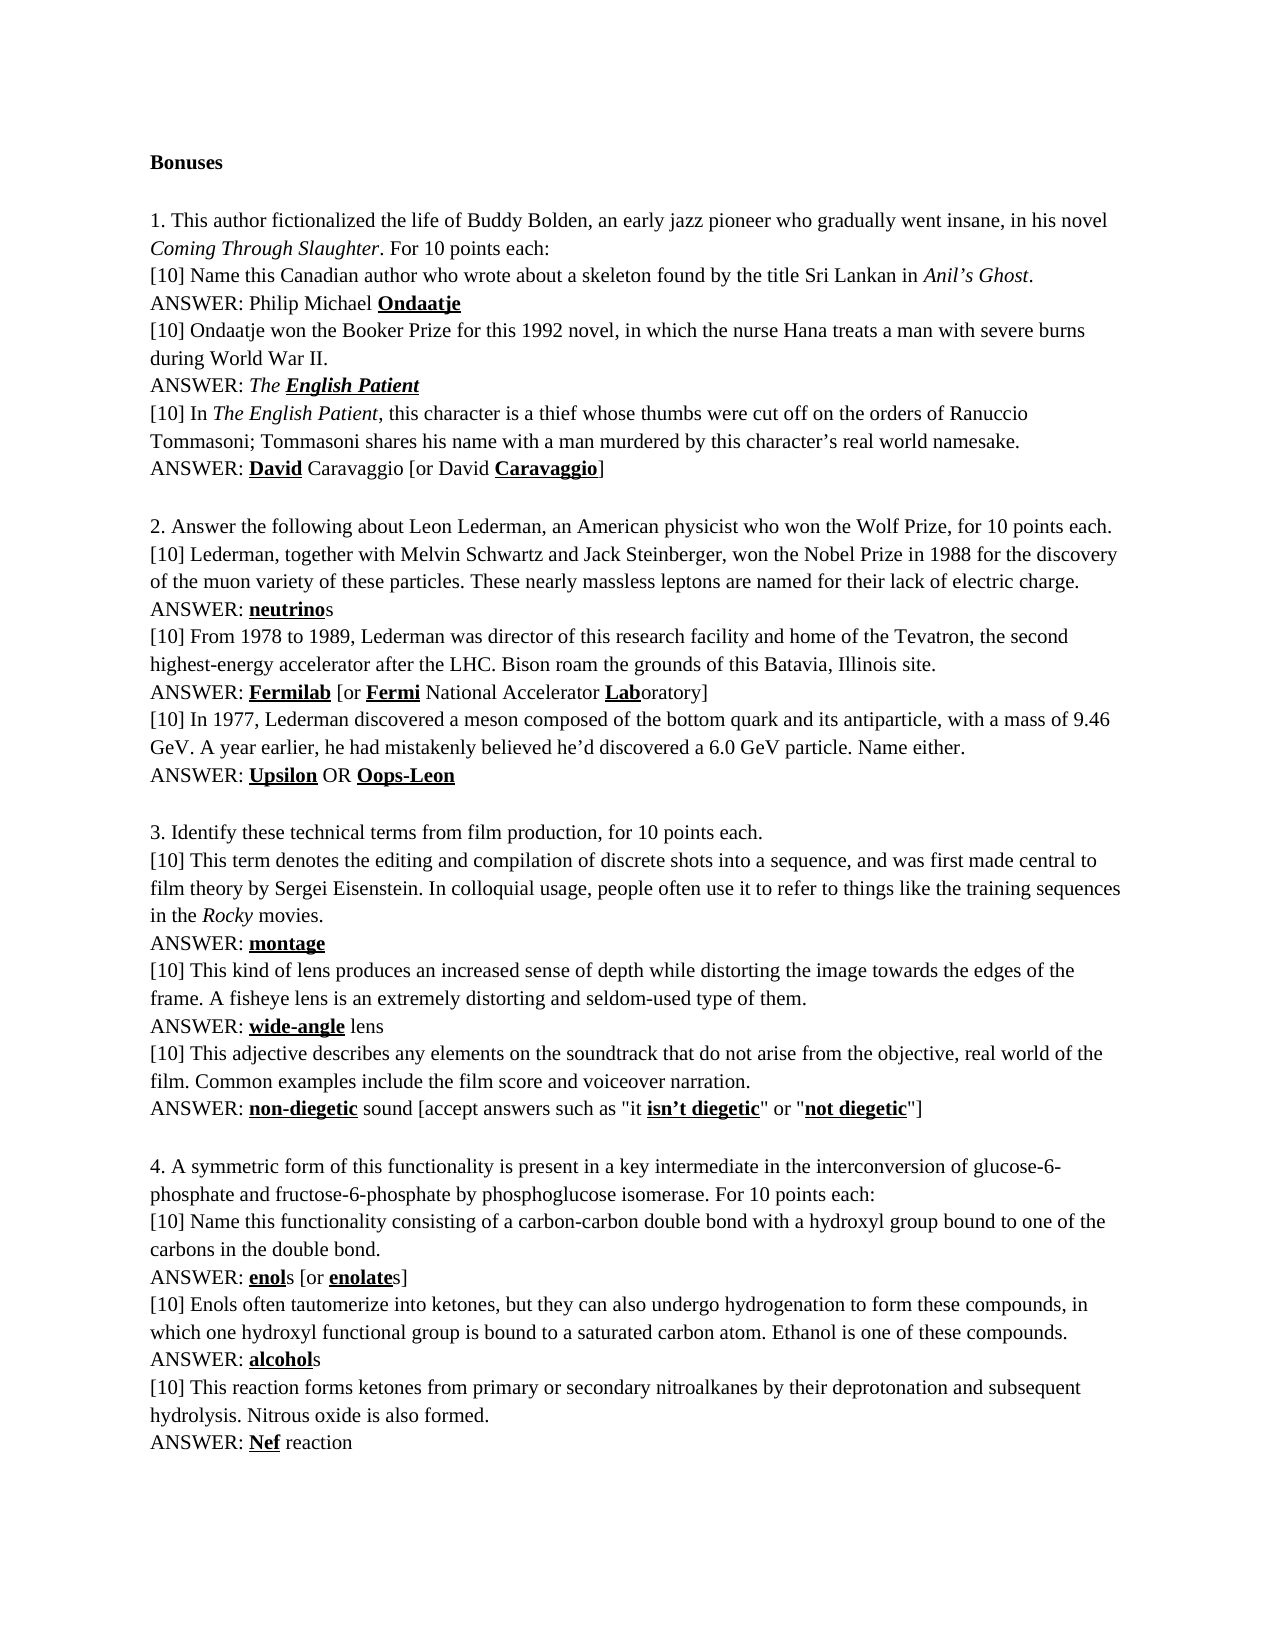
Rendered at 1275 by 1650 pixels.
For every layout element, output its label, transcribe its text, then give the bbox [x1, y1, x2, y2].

text ANSWER: wide-angle lens [150, 1013, 1125, 1038]
text ANSWER: neutrinos [150, 597, 1125, 621]
text 2. Answer the following about Leon Lederman, an American physicist who won the Wolf Prize, for 10 points each. [150, 514, 1125, 538]
text ANSWER: Upsilon OR Oops-Leon [150, 762, 1125, 787]
text ANSWER: Nef reaction [150, 1430, 1125, 1454]
text [10] Name this functionality consisting of a carbon-carbon double bond with a hydroxyl group bound to one of the carbons in the double bond. [150, 1209, 1125, 1261]
text ANSWER: enols [or enolates] [150, 1264, 1125, 1289]
text ANSWER: montage [150, 931, 1125, 955]
text ANSWER: Fermilab [or Fermi National Accelerator Laboratory] [150, 680, 1125, 704]
text 4. A symmetric form of this functionality is present in a key intermediate in the interconversion of glucose-6-phosphate and fructose-6-phosphate by phosphoglucose isomerase. For 10 points each: [150, 1154, 1125, 1206]
text 3. Identify these technical terms from film production, for 10 points each. [150, 820, 1125, 844]
text Bonuses [150, 150, 1125, 174]
text [10] Enols often tautomerize into ketones, but they can also undergo hydrogenation to form these compounds, in which one hydroxyl functional group is bound to a saturated carbon atom. Ethanol is one of these compounds. [150, 1292, 1125, 1344]
text ANSWER: The English Patient [150, 373, 1125, 397]
text ANSWER: non-diegetic sound [accept answers such as "it isn’t diegetic" or "not diegetic"] [150, 1096, 1125, 1120]
text [10] Name this Canadian author who wrote about a skeleton found by the title Sri Lankan in Anil’s Ghost. [150, 263, 1125, 287]
text 1. This author fictionalized the life of Buddy Bolden, an early jazz pioneer who gradually went insane, in his novel Coming Through Slaughter. For 10 points each: [150, 208, 1125, 259]
text [10] This reaction forms ketones from primary or secondary nitroalkanes by their deprotonation and subsequent hydrolysis. Nitrous oxide is also formed. [150, 1375, 1125, 1427]
text [10] From 1978 to 1989, Lederman was director of this research facility and home of the Tevatron, the second highest-energy accelerator after the LHC. Bison roam the grounds of this Batavia, Illinois site. [150, 624, 1125, 676]
text [10] In 1977, Lederman discovered a meson composed of the bottom quark and its antiparticle, with a mass of 9.46 GeV. A year earlier, he had mistakenly believed he’d discovered a 6.0 GeV particle. Name either. [150, 707, 1125, 759]
text [10] Lederman, together with Melvin Schwartz and Jack Steinberger, won the Nobel Prize in 1988 for the discovery of the muon variety of these particles. These nearly massless leptons are named for their lack of electric charge. [150, 542, 1125, 593]
text [10] This kind of lens produces an increased sense of depth while distorting the image towards the edges of the frame. A fisheye lens is an extremely distorting and seldom-used type of them. [150, 958, 1125, 1010]
text ANSWER: alcohols [150, 1347, 1125, 1371]
text [10] Ondaatje won the Booker Prize for this 1992 novel, in which the nurse Hana treats a man with severe burns during World War II. [150, 318, 1125, 370]
text ANSWER: Philip Michael Ondaatje [150, 291, 1125, 315]
text [10] This term denotes the editing and compilation of discrete shots into a sequence, and was first made central to film theory by Sergei Eisenstein. In colloquial usage, people often use it to refer to things like the training sequences in the Rocky movies. [150, 848, 1125, 927]
text ANSWER: David Caravaggio [or David Caravaggio] [150, 456, 1125, 480]
text [10] This adjective describes any elements on the soundtrack that do not arise from the objective, real world of the film. Common examples include the film score and voiceover narration. [150, 1041, 1125, 1093]
text [10] In The English Patient, this character is a thief whose thumbs were cut off on the orders of Ranuccio Tommasoni; Tommasoni shares his name with a man murdered by this character’s real world namesake. [150, 401, 1125, 453]
